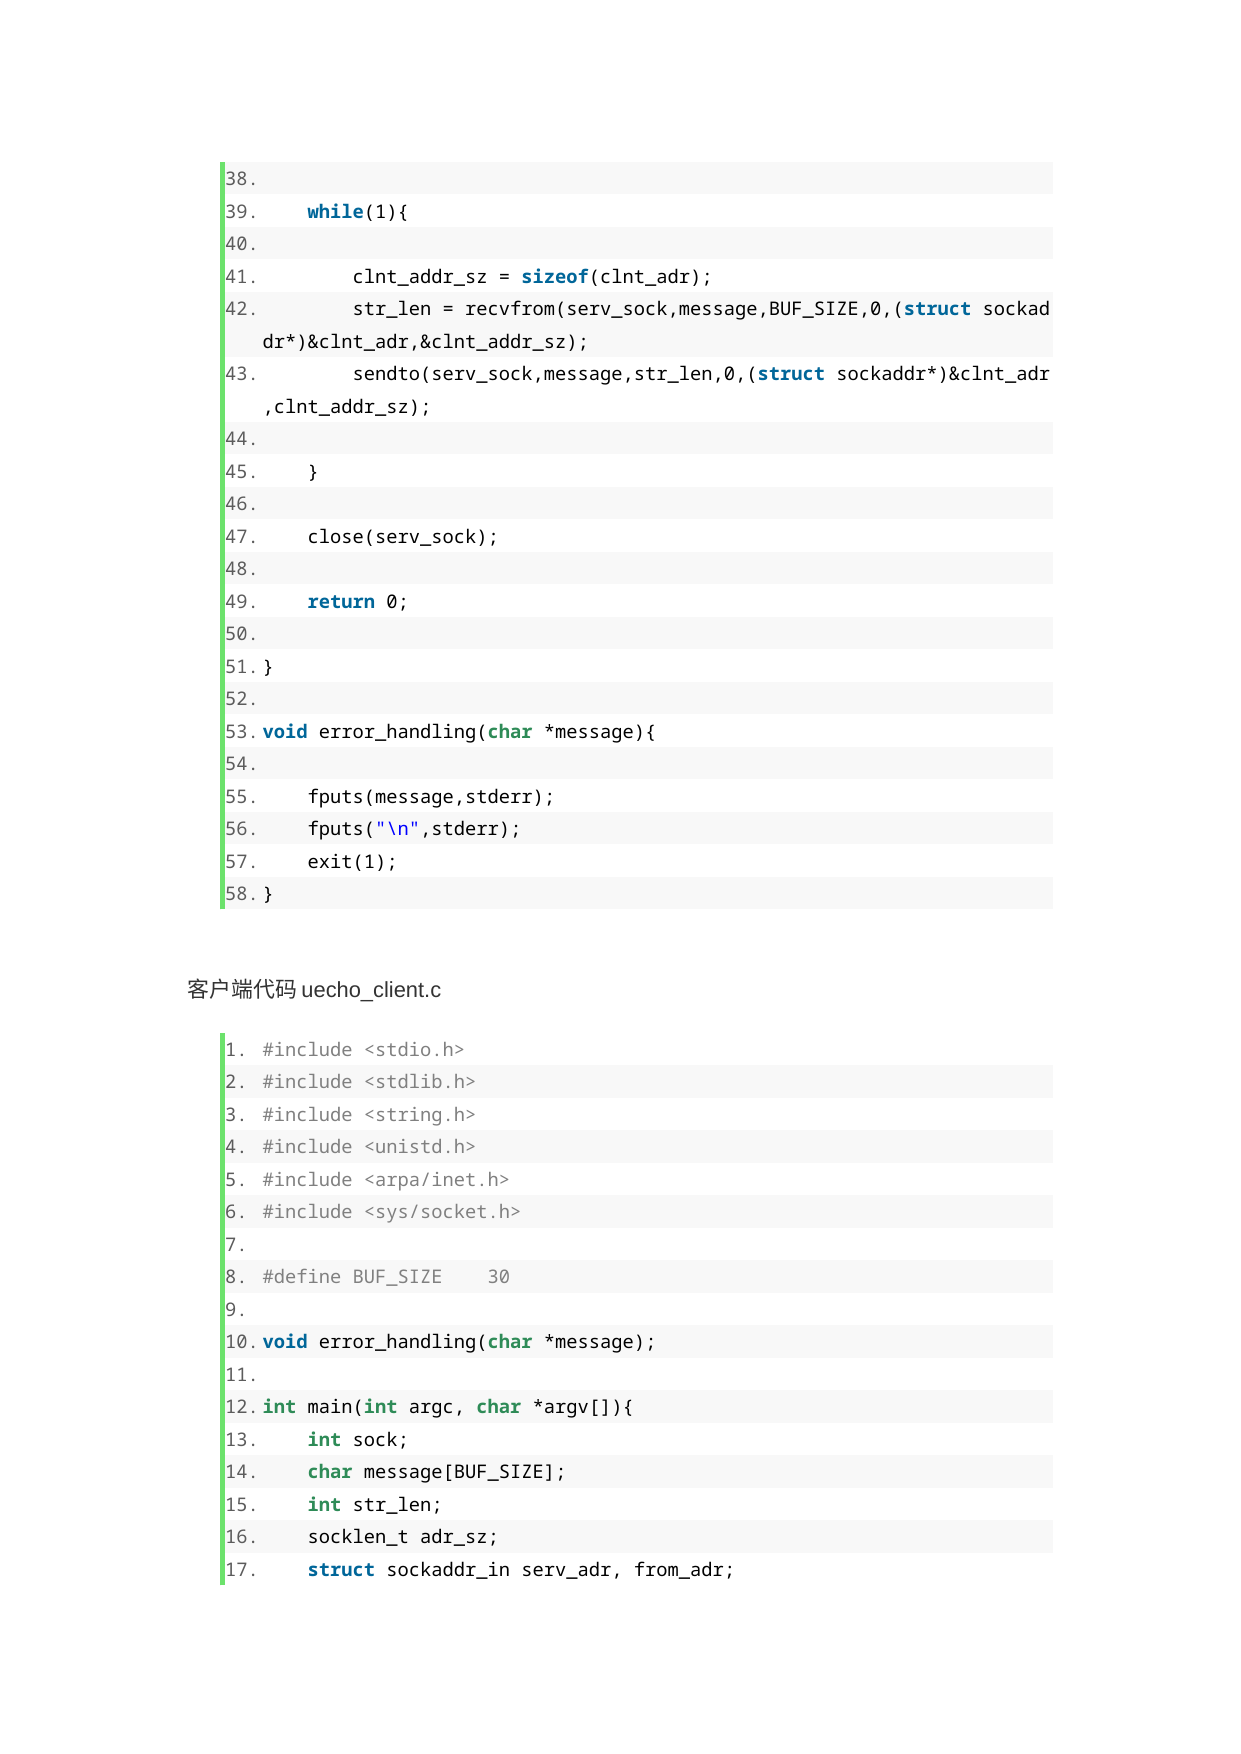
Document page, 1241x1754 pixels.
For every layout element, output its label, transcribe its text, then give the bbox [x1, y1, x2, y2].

list clnt_addr_sz = sizeof(clnt_adr); [225, 259, 1053, 292]
list #include <unistd.h> [225, 1130, 1053, 1163]
list fputs("\n",stderr); [225, 812, 1053, 844]
list while(1){ [225, 194, 1053, 227]
list socklen_t adr_sz; [225, 1520, 1053, 1553]
list #include <stdio.h> [225, 1033, 1053, 1065]
list int str_len; [225, 1488, 1053, 1520]
list #include <string.h> [225, 1098, 1053, 1130]
list exit(1); [225, 844, 1053, 877]
list #include <arpa/inet.h> [225, 1163, 1053, 1195]
list } [225, 454, 1053, 487]
list char message[BUF_SIZE]; [225, 1455, 1053, 1488]
list sendto(serv_sock,message,str_len,0,(struct sockaddr*)&clnt_adr,clnt_addr_sz); [225, 357, 1053, 422]
list close(serv_sock); [225, 519, 1053, 552]
list #include <stdlib.h> [225, 1065, 1053, 1098]
list str_len = recvfrom(serv_sock,message,BUF_SIZE,0,(struct sockaddr*)&clnt_adr,&clnt_addr_sz); [225, 292, 1053, 357]
text 客户端代码uecho_client.c [187, 971, 1053, 1004]
list int sock; [225, 1423, 1053, 1455]
list void error_handling(char *message){ [225, 714, 1053, 747]
list } [225, 877, 1053, 909]
list return 0; [225, 584, 1053, 617]
list #include <sys/socket.h> [225, 1195, 1053, 1228]
list void error_handling(char *message); [225, 1325, 1053, 1358]
list } [225, 649, 1053, 682]
list struct sockaddr_in serv_adr, from_adr; [225, 1553, 1053, 1585]
list #define BUF_SIZE 30 [225, 1260, 1053, 1293]
list int main(int argc, char *argv[]){ [225, 1390, 1053, 1423]
list fputs(message,stderr); [225, 779, 1053, 812]
